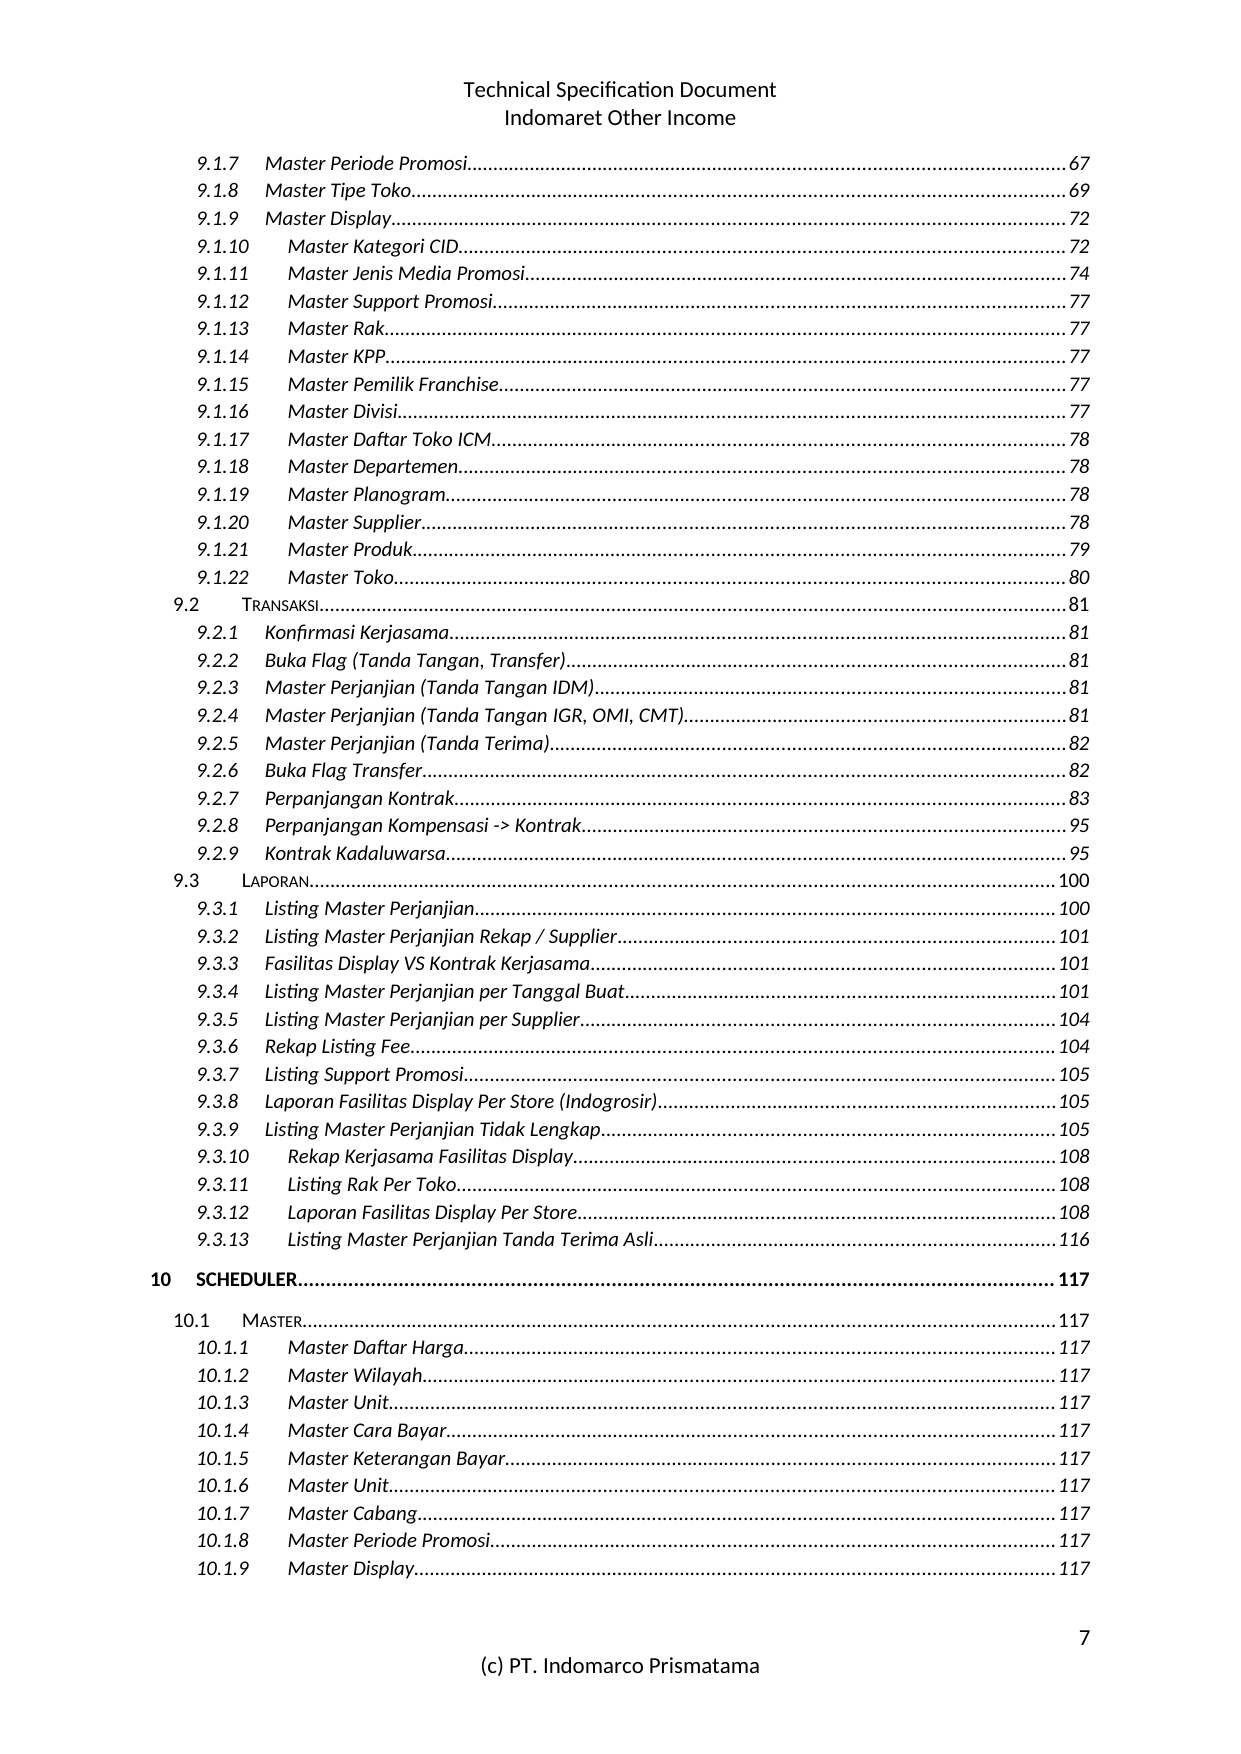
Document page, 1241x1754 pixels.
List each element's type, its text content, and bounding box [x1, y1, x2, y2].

text 10.1.3 Master Unit 117 [196, 1389, 1090, 1415]
text 9.3.9 Listing Master Perjanjian Tidak Lengkap 105 [196, 1116, 1090, 1142]
text 9.1.11 Master Jenis Media Promosi 74 [196, 260, 1090, 286]
text 9.1.13 Master Rak 77 [196, 316, 1090, 341]
text 9.2.1 Konfirmasi Kerjasama 81 [196, 619, 1090, 645]
text 9.1.22 Master Toko 80 [196, 564, 1090, 589]
text 9.3.2 Listing Master Perjanjian Rekap / Supplier 101 [196, 923, 1090, 948]
text 9.3.3 Fasilitas Display VS Kontrak Kerjasama 101 [196, 951, 1090, 976]
text 9.3.8 Laporan Fasilitas Display Per Store (Indogrosir) 105 [196, 1088, 1090, 1114]
text 9.2 Transaksi 81 [173, 592, 1090, 617]
text 10 Scheduler 117 [150, 1267, 1090, 1292]
text 9.3.7 Listing Support Promosi 105 [196, 1061, 1090, 1086]
text 9.2.5 Master Perjanjian (Tanda Terima) 82 [196, 730, 1090, 755]
text 9.3.6 Rekap Listing Fee 104 [196, 1033, 1090, 1059]
text 9.3.13 Listing Master Perjanjian Tanda Terima Asli 116 [196, 1227, 1090, 1252]
text 9.1.20 Master Supplier 78 [196, 509, 1090, 534]
text 9.3.4 Listing Master Perjanjian per Tanggal Buat 101 [196, 978, 1090, 1003]
text 9.3.11 Listing Rak Per Toko 108 [196, 1171, 1090, 1197]
text 9.3.10 Rekap Kerjasama Fasilitas Display 108 [196, 1144, 1090, 1169]
text 10.1 Master 117 [173, 1307, 1090, 1332]
text 9.2.8 Perpanjangan Kompensasi -> Kontrak 95 [196, 812, 1090, 838]
text 9.1.7 Master Periode Promosi 67 [196, 150, 1090, 175]
text 9.2.2 Buka Flag (Tanda Tangan, Transfer) 81 [196, 647, 1090, 672]
text 9.3 Laporan 100 [173, 868, 1090, 893]
text 9.1.21 Master Produk 79 [196, 536, 1090, 562]
text 9.1.9 Master Display 72 [196, 205, 1090, 231]
text 9.2.6 Buka Flag Transfer 82 [196, 757, 1090, 783]
text 10.1.1 Master Daftar Harga 117 [196, 1334, 1090, 1360]
text 10.1.9 Master Display 117 [196, 1555, 1090, 1581]
text 9.3.1 Listing Master Perjanjian 100 [196, 895, 1090, 921]
text 9.1.17 Master Daftar Toko ICM 78 [196, 426, 1090, 451]
text 9.3.12 Laporan Fasilitas Display Per Store 108 [196, 1199, 1090, 1224]
text 9.1.14 Master KPP 77 [196, 343, 1090, 369]
text 10.1.6 Master Unit 117 [196, 1472, 1090, 1498]
text 9.2.4 Master Perjanjian (Tanda Tangan IGR, OMI, CMT) 81 [196, 702, 1090, 727]
text 9.1.16 Master Divisi 77 [196, 398, 1090, 424]
text 9.1.8 Master Tipe Toko 69 [196, 178, 1090, 203]
text 9.1.12 Master Support Promosi 77 [196, 288, 1090, 313]
text 10.1.7 Master Cabang 117 [196, 1500, 1090, 1525]
text 9.1.15 Master Pemilik Franchise 77 [196, 371, 1090, 396]
text 10.1.4 Master Cara Bayar 117 [196, 1417, 1090, 1443]
text 9.2.9 Kontrak Kadaluwarsa 95 [196, 840, 1090, 866]
text 9.2.7 Perpanjangan Kontrak 83 [196, 785, 1090, 810]
text 9.2.3 Master Perjanjian (Tanda Tangan IDM) 81 [196, 674, 1090, 700]
text 9.1.19 Master Planogram 78 [196, 481, 1090, 507]
text 10.1.8 Master Periode Promosi 117 [196, 1528, 1090, 1553]
text 10.1.2 Master Wilayah 117 [196, 1362, 1090, 1387]
text 9.1.18 Master Departemen 78 [196, 454, 1090, 479]
text 9.3.5 Listing Master Perjanjian per Supplier 104 [196, 1006, 1090, 1031]
text 10.1.5 Master Keterangan Bayar 117 [196, 1445, 1090, 1470]
text 9.1.10 Master Kategori CID 72 [196, 233, 1090, 258]
